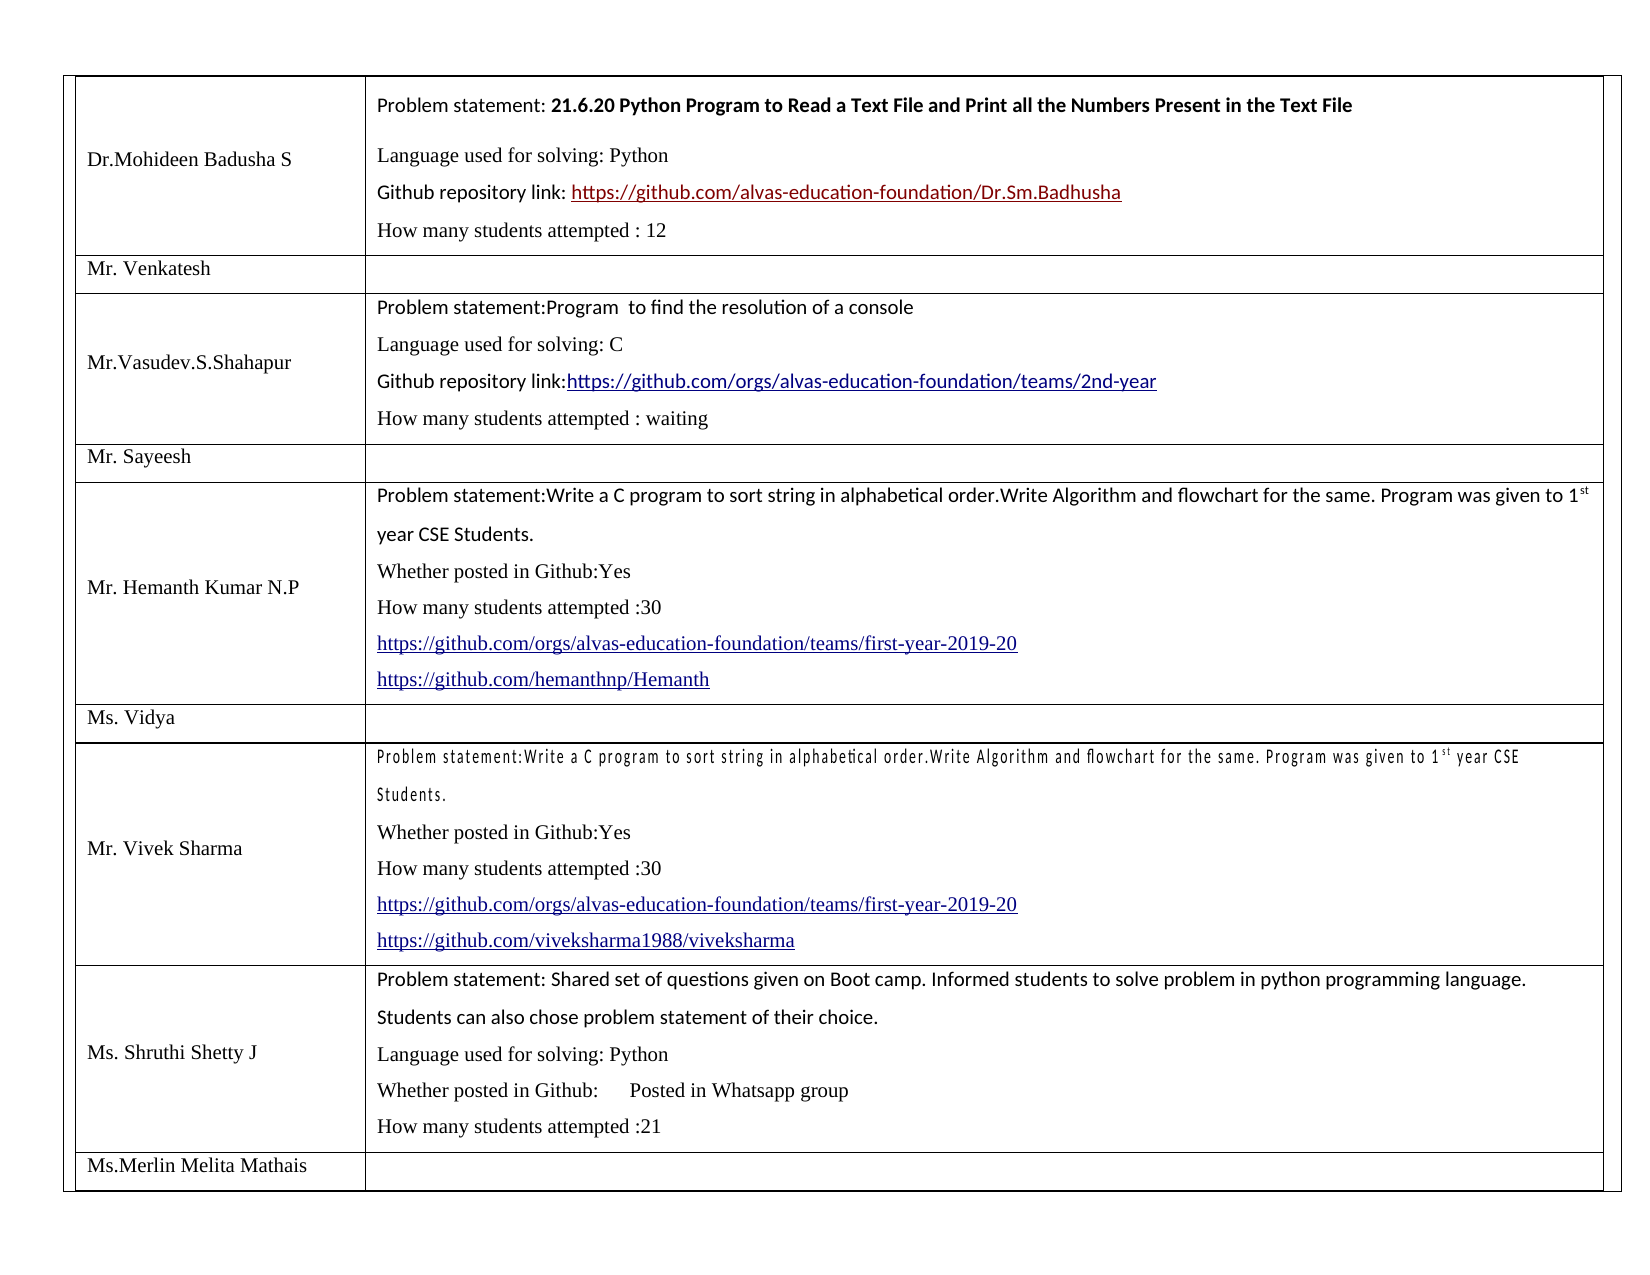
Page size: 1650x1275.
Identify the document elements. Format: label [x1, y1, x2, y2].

table_cell [366, 445, 1603, 482]
table_cell [366, 77, 1603, 255]
table_cell [76, 77, 365, 255]
table_cell [76, 483, 365, 704]
table_cell [366, 744, 1603, 965]
table_cell [366, 966, 1603, 1152]
table_cell [366, 483, 1603, 704]
table_cell [76, 445, 365, 482]
table_cell [76, 1153, 365, 1190]
table_cell [1604, 76, 1621, 1191]
table_cell [76, 705, 365, 742]
table_cell [76, 256, 365, 293]
table_cell [366, 1153, 1603, 1190]
table_cell [366, 705, 1603, 742]
table_cell [64, 76, 75, 1191]
table_cell [76, 744, 365, 965]
table_cell [366, 294, 1603, 444]
table_cell [76, 966, 365, 1152]
table_cell [76, 294, 365, 444]
table_cell [366, 256, 1603, 293]
